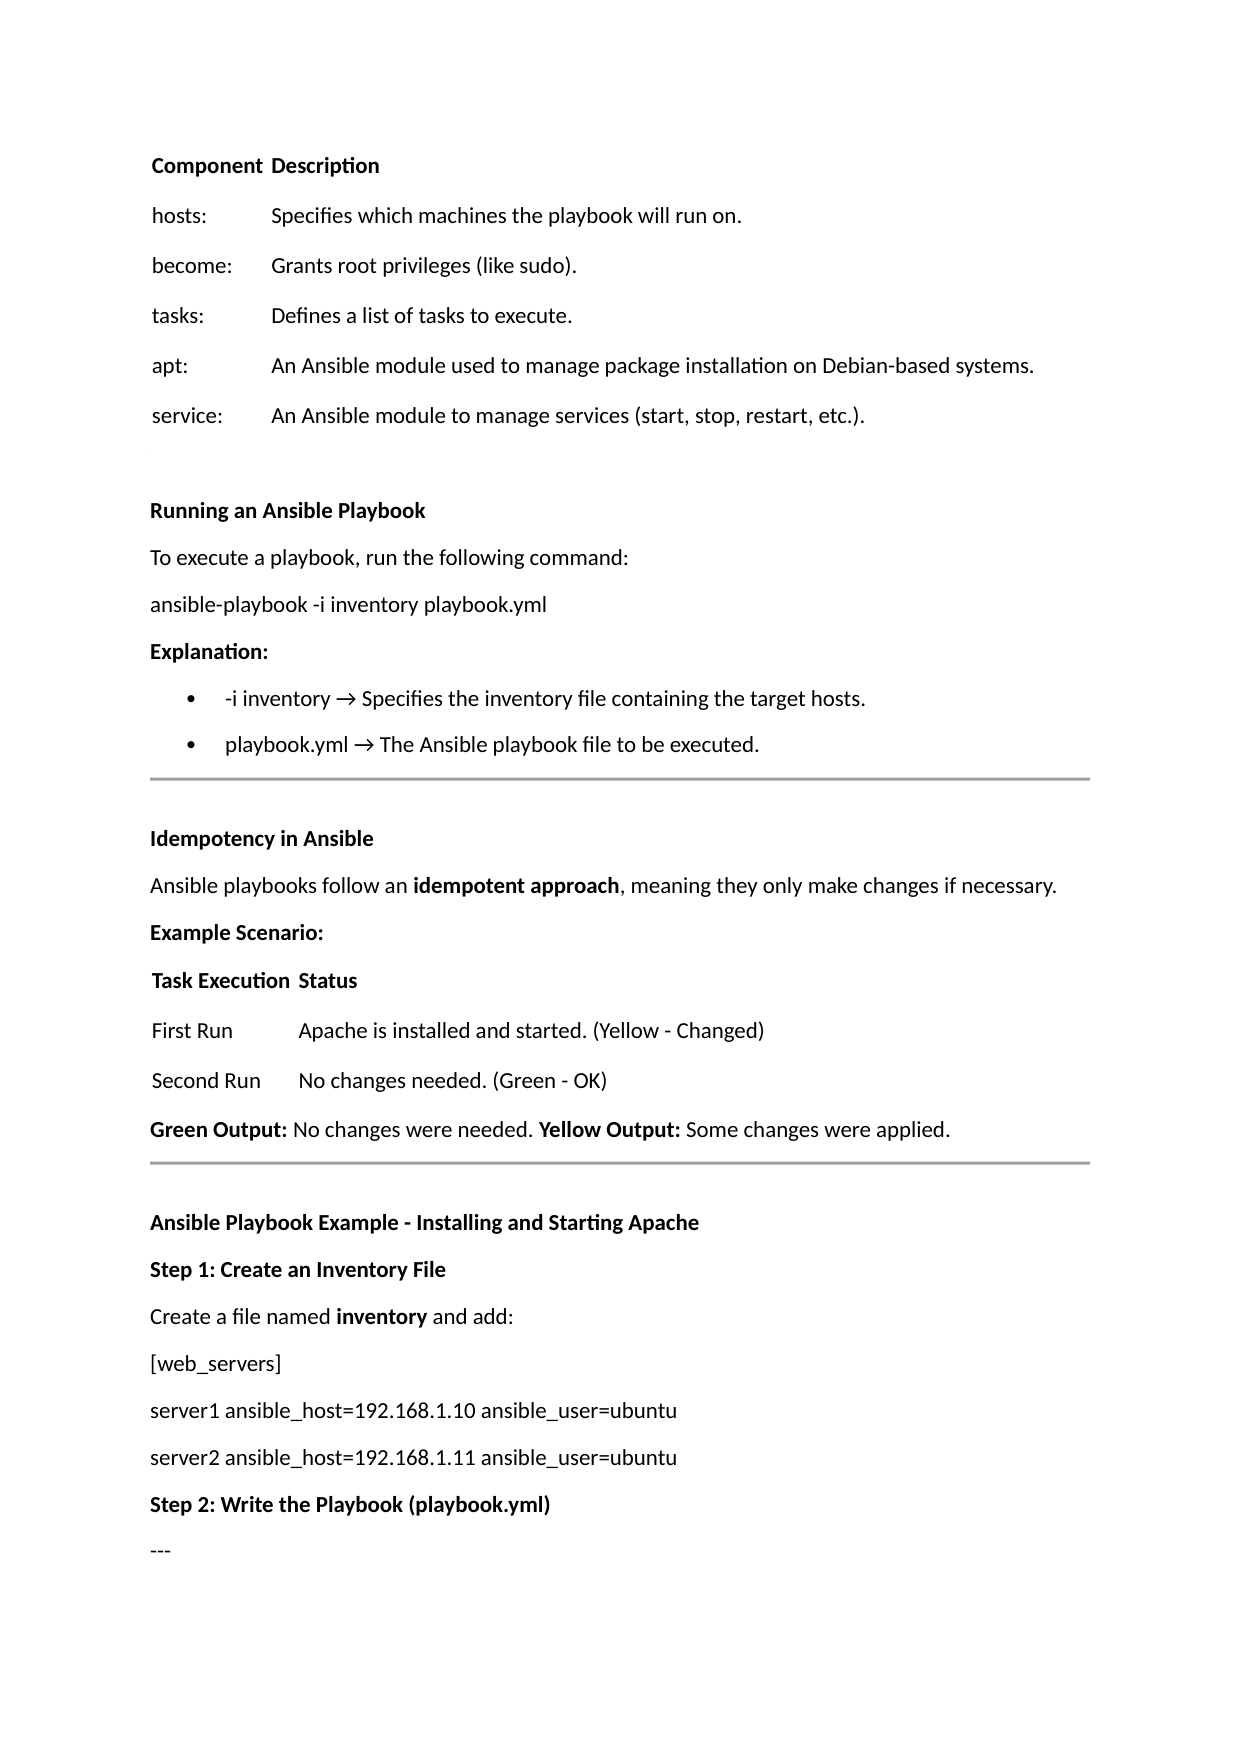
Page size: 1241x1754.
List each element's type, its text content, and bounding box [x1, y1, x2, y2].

list playbook.yml → The Ansible playbook file to be executed. [187, 731, 1090, 759]
text Green Output: No changes were needed. Yellow Output: Some changes were applied. [150, 1115, 1090, 1143]
text Running an Ansible Playbook [150, 496, 1090, 524]
table_cell hosts: [150, 200, 269, 250]
text Ansible Playbook Example - Installing and Starting Apache [150, 1208, 1090, 1236]
text Explanation: [150, 637, 1090, 665]
text --- [150, 1537, 1090, 1564]
table_cell become: [150, 250, 269, 300]
table_cell Second Run [150, 1065, 297, 1115]
text Example Scenario: [150, 918, 1090, 946]
table_cell An Ansible module used to manage package installation on Debian-based systems. [269, 350, 1042, 399]
text Ansible playbooks follow an idempotent approach, meaning they only make changes if necessary. [150, 871, 1090, 899]
table_cell Specifies which machines the playbook will run on. [269, 200, 1042, 250]
text Create a file named inventory and add: [150, 1302, 1090, 1330]
text server1 ansible_host=192.168.1.10 ansible_user=ubuntu [150, 1396, 1090, 1424]
text To execute a playbook, run the following command: [150, 543, 1090, 571]
table_header Description [269, 150, 1042, 200]
table_cell An Ansible module to manage services (start, stop, restart, etc.). [269, 400, 1042, 449]
table_cell Grants root privileges (like sudo). [269, 250, 1042, 300]
text [web_servers] [150, 1349, 1090, 1377]
text Step 1: Create an Inventory File [150, 1255, 1090, 1283]
table_cell tasks: [150, 300, 269, 349]
table_cell service: [150, 400, 269, 449]
text Step 2: Write the Playbook (playbook.yml) [150, 1490, 1090, 1518]
table_header Status [297, 965, 772, 1015]
table_cell Defines a list of tasks to execute. [269, 300, 1042, 349]
text Idempotency in Ansible [150, 824, 1090, 852]
table_header Component [150, 150, 269, 200]
text ansible-playbook -i inventory playbook.yml [150, 590, 1090, 618]
table_header Task Execution [150, 965, 297, 1015]
list -i inventory → Specifies the inventory file containing the target hosts. [187, 684, 1090, 712]
table_cell First Run [150, 1015, 297, 1065]
table_cell Apache is installed and started. (Yellow - Changed) [297, 1015, 772, 1065]
table_cell No changes needed. (Green - OK) [297, 1065, 772, 1115]
table_cell apt: [150, 350, 269, 399]
text server2 ansible_host=192.168.1.11 ansible_user=ubuntu [150, 1443, 1090, 1471]
